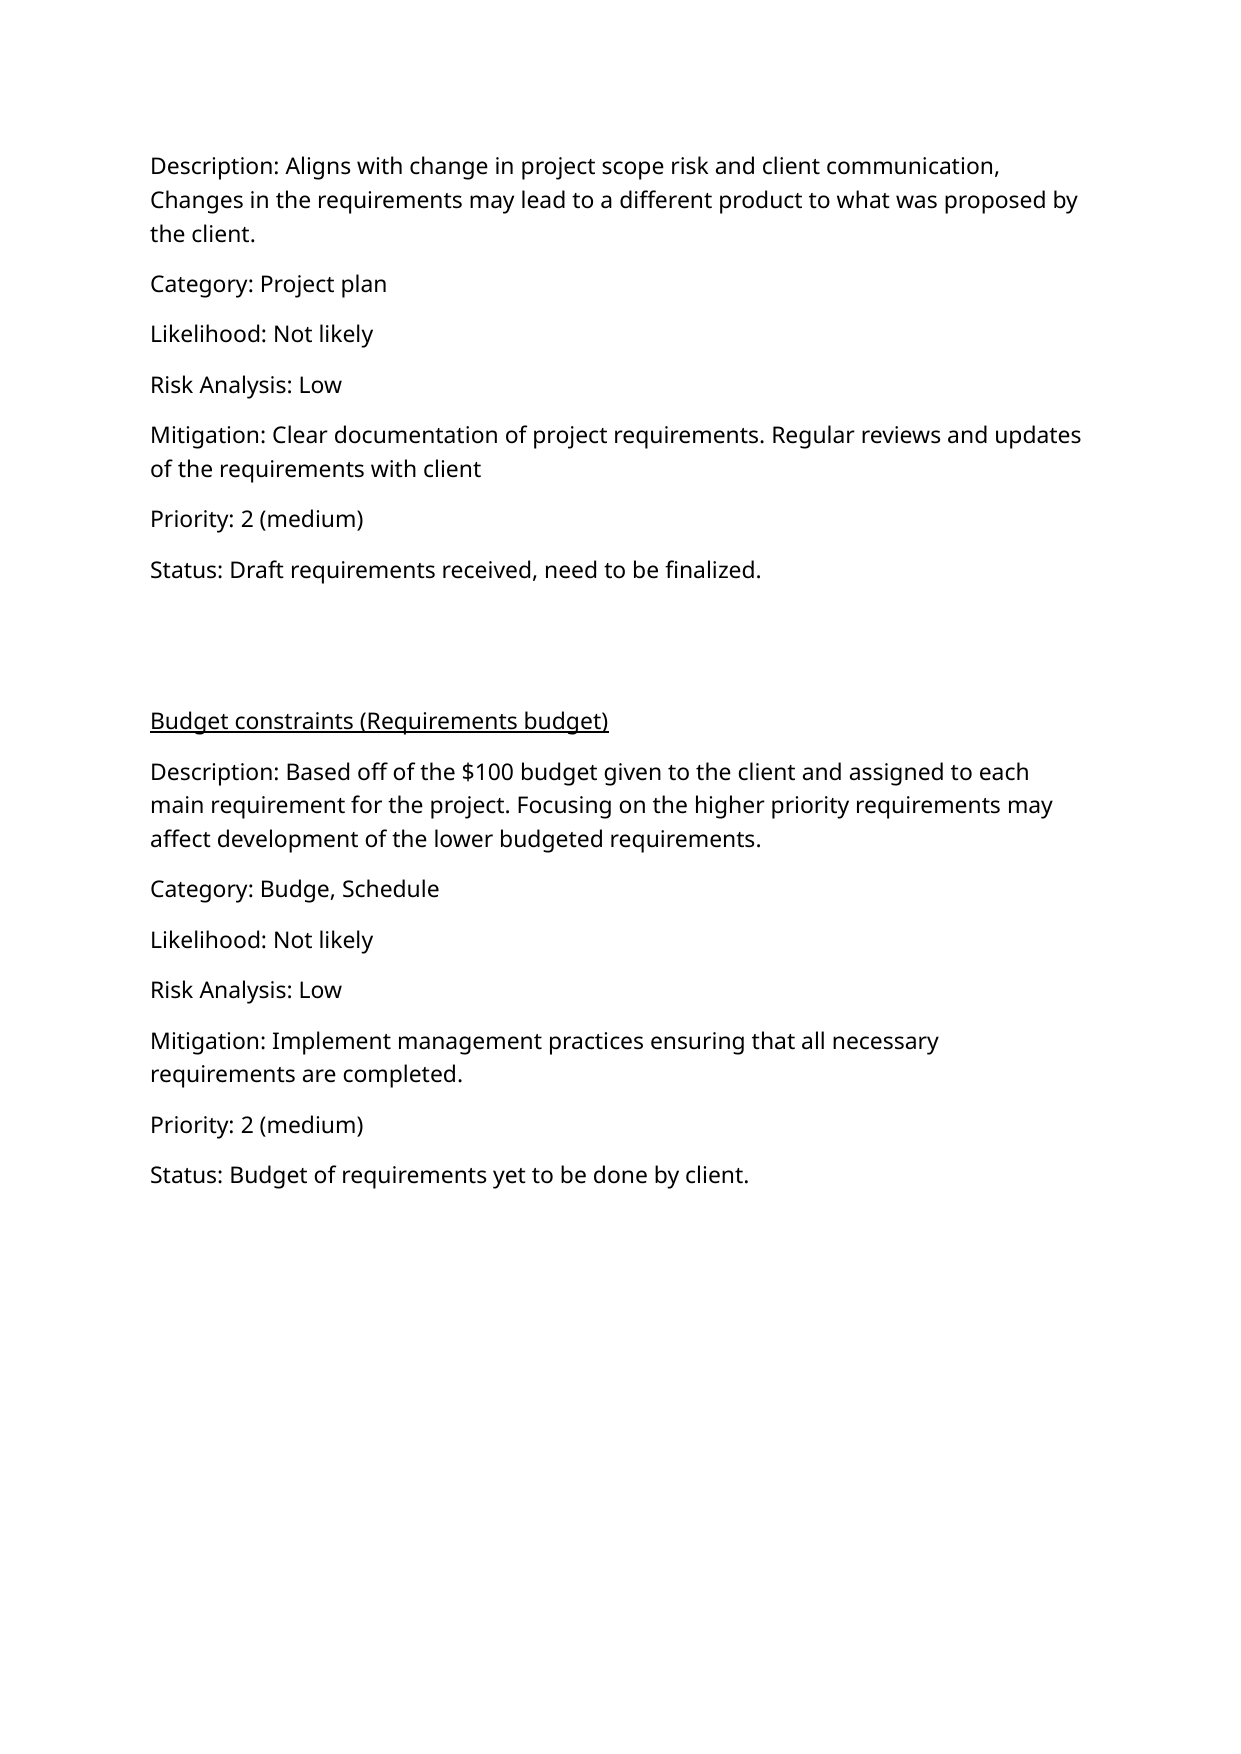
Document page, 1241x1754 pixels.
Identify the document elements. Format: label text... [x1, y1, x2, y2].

text Likelihood: Not likely [150, 924, 1090, 955]
text Status: Budget of requirements yet to be done by client. [150, 1159, 1090, 1190]
text Description: Based off of the $100 budget given to the client and assigned to each main requirement for the project. Focusing on the higher priority requirements may affect development of the lower budgeted requirements. [150, 755, 1090, 854]
text Risk Analysis: Low [150, 369, 1090, 400]
text Category: Budge, Schedule [150, 873, 1090, 904]
text Priority: 2 (medium) [150, 503, 1090, 534]
text Likelihood: Not likely [150, 318, 1090, 349]
text Category: Project plan [150, 268, 1090, 299]
text Description: Aligns with change in project scope risk and client communication, Changes in the requirements may lead to a different product to what was proposed by the client. [150, 150, 1090, 249]
text Priority: 2 (medium) [150, 1109, 1090, 1140]
text Budget constraints (Requirements budget) [150, 705, 1090, 736]
text Mitigation: Implement management practices ensuring that all necessary requirements are completed. [150, 1024, 1090, 1089]
text Mitigation: Clear documentation of project requirements. Regular reviews and updates of the requirements with client [150, 419, 1090, 484]
text Risk Analysis: Low [150, 974, 1090, 1005]
text Status: Draft requirements received, need to be finalized. [150, 554, 1090, 585]
